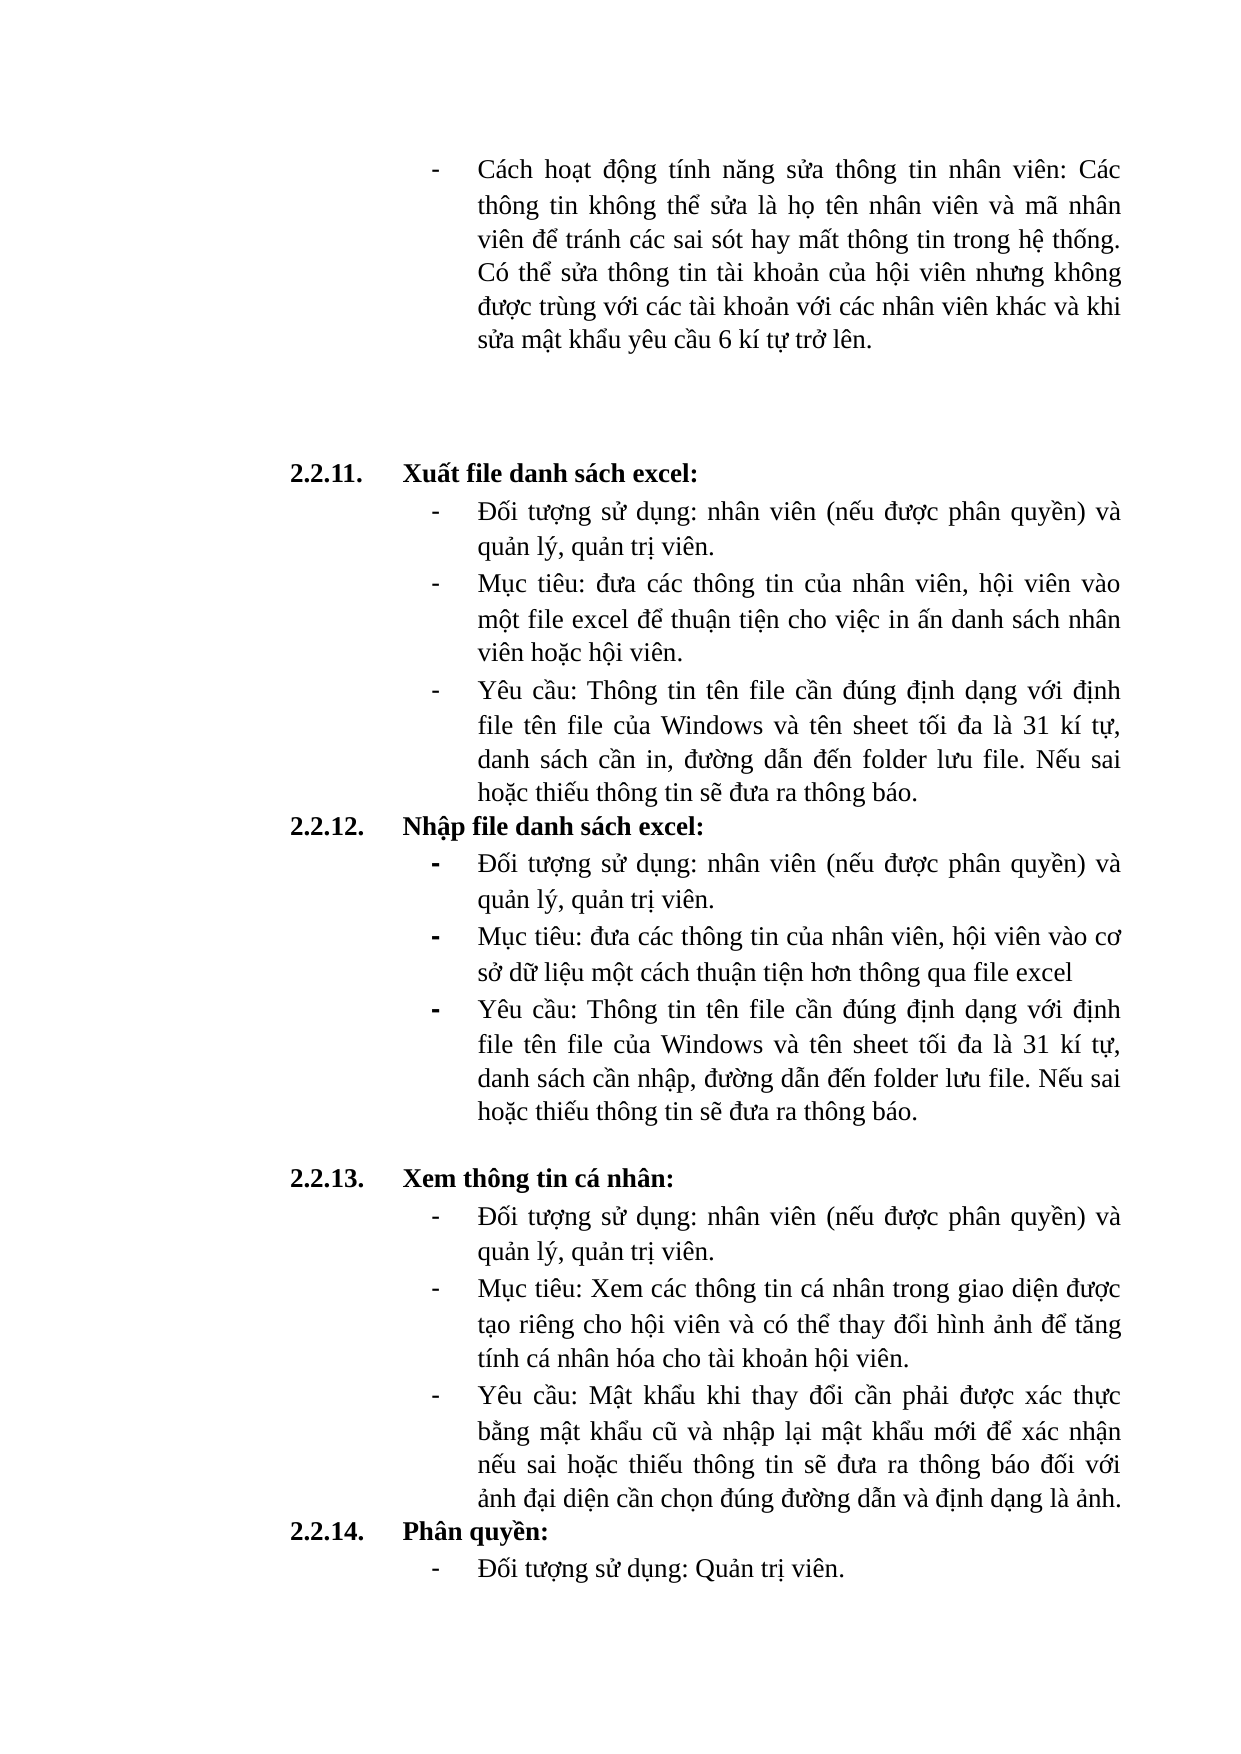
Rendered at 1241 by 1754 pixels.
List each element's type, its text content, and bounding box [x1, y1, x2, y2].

list Mục tiêu: đưa các thông tin của nhân viên, hội viên vào cơ sở dữ liệu một cách thuận tiện hơn thông qua file excel [440, 916, 1122, 987]
list Mục tiêu: đưa các thông tin của nhân viên, hội viên vào một file excel để thuận tiện cho việc in ấn danh sách nhân viên hoặc hội viên. [440, 564, 1122, 668]
list Xuất file danh sách excel: [290, 457, 1122, 488]
list Đối tượng sử dụng: nhân viên (nếu được phân quyền) và quản lý, quản trị viên. [440, 1196, 1122, 1267]
list Đối tượng sử dụng: nhân viên (nếu được phân quyền) và quản lý, quản trị viên. [440, 491, 1122, 561]
list Mục tiêu: Xem các thông tin cá nhân trong giao diện được tạo riêng cho hội viên và có thể thay đổi hình ảnh để tăng tính cá nhân hóa cho tài khoản hội viên. [440, 1269, 1122, 1373]
list Yêu cầu: Thông tin tên file cần đúng định dạng với định file tên file của Windows và tên sheet tối đa là 31 kí tự, danh sách cần nhập, đường dẫn đến folder lưu file. Nếu sai hoặc thiếu thông tin sẽ đưa ra thông báo. [440, 989, 1122, 1127]
list Nhập file danh sách excel: [290, 810, 1122, 841]
list Xem thông tin cá nhân: [290, 1163, 1122, 1194]
list Đối tượng sử dụng: nhân viên (nếu được phân quyền) và quản lý, quản trị viên. [440, 843, 1122, 914]
list Yêu cầu: Thông tin tên file cần đúng định dạng với định file tên file của Windows và tên sheet tối đa là 31 kí tự, danh sách cần in, đường dẫn đến folder lưu file. Nếu sai hoặc thiếu thông tin sẽ đưa ra thông báo. [440, 670, 1122, 808]
list Phân quyền: [290, 1515, 1122, 1546]
list Yêu cầu: Mật khẩu khi thay đổi cần phải được xác thực bằng mật khẩu cũ và nhập lại mật khẩu mới để xác nhận nếu sai hoặc thiếu thông tin sẽ đưa ra thông báo đối với ảnh đại diện cần chọn đúng đường dẫn và định dạng là ảnh. [440, 1375, 1122, 1513]
list Đối tượng sử dụng: Quản trị viên. [440, 1549, 1122, 1586]
list Cách hoạt động tính năng sửa thông tin nhân viên: Các thông tin không thể sửa là họ tên nhân viên và mã nhân viên để tránh các sai sót hay mất thông tin trong hệ thống. Có thể sửa thông tin tài khoản của hội viên nhưng không được trùng với các tài khoản với các nhân viên khác và khi sửa mật khẩu yêu cầu 6 kí tự trở lên. [440, 150, 1122, 354]
